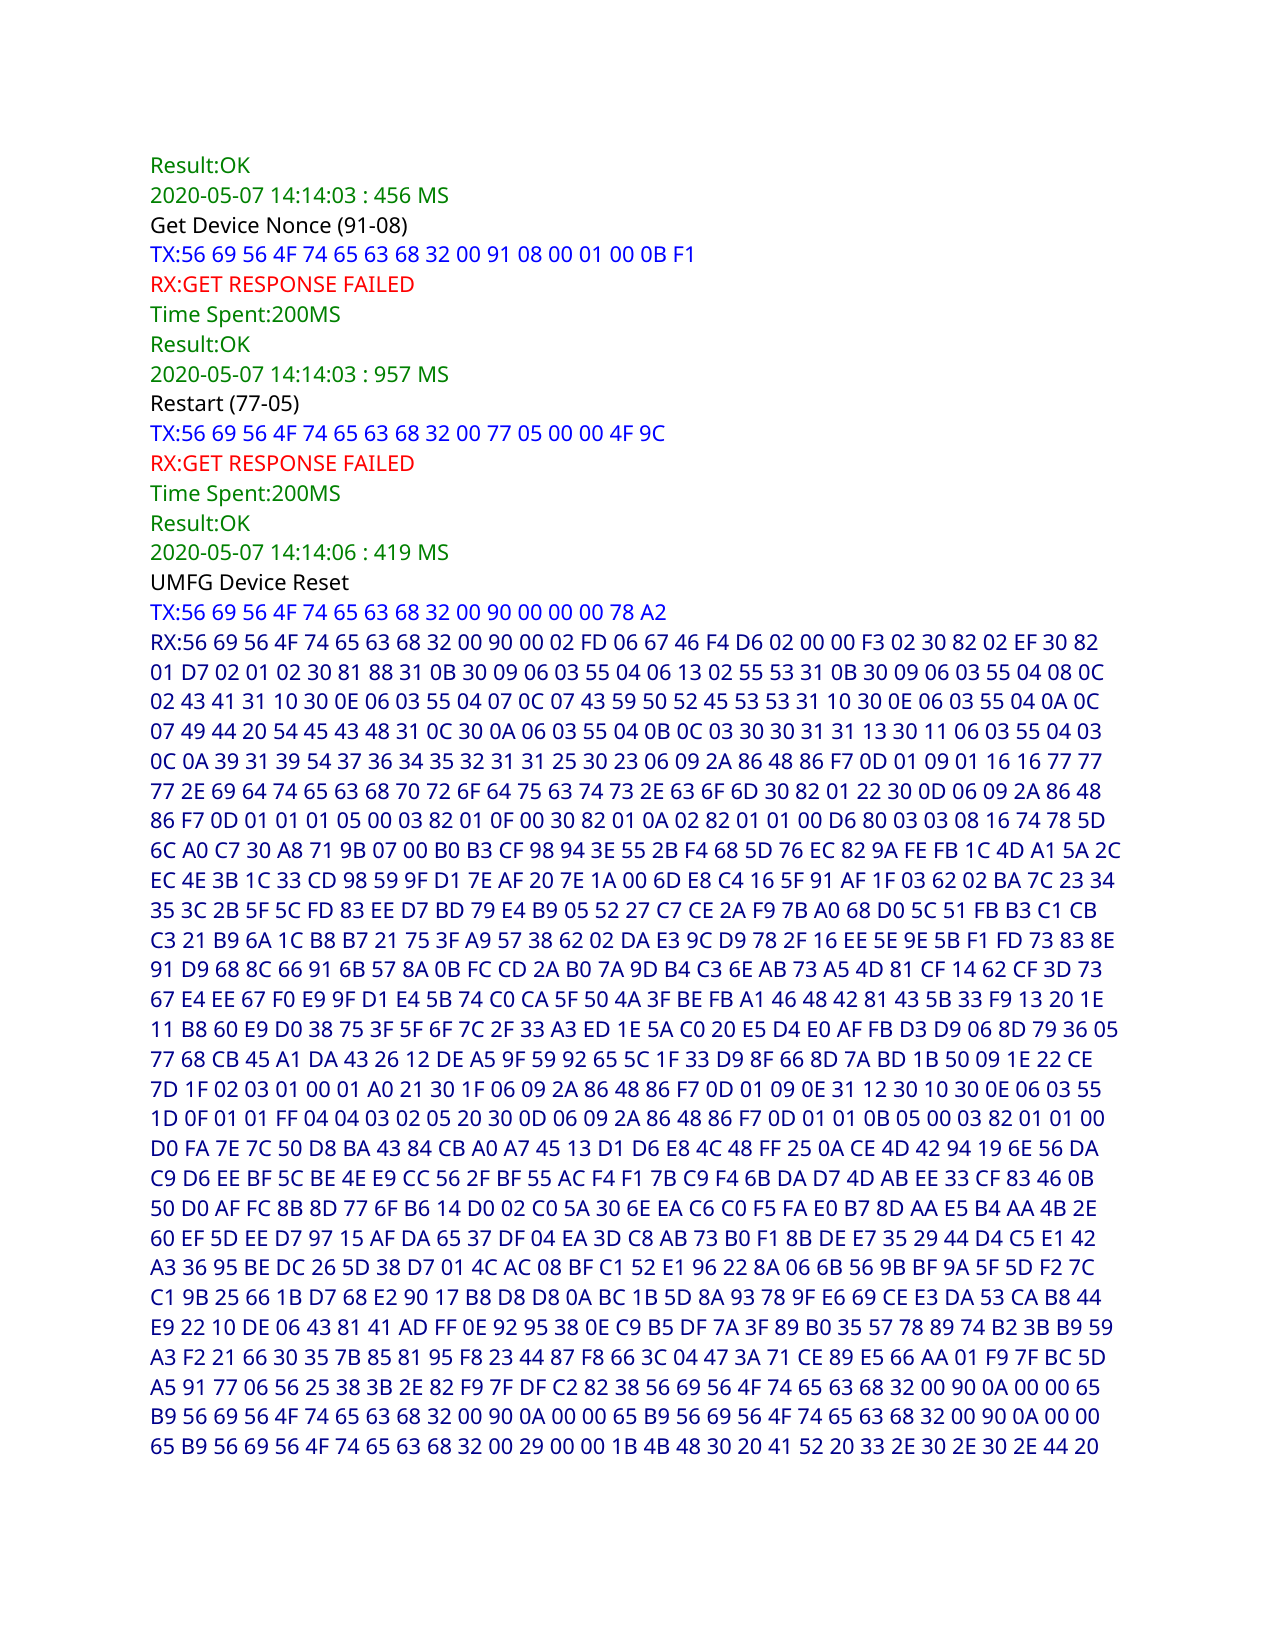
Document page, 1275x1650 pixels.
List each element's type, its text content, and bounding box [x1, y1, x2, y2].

text RX:GET RESPONSE FAILED [150, 269, 1125, 299]
text Time Spent:200MS [150, 299, 1125, 329]
text Result:OK [150, 150, 1125, 180]
text UMFG Device Reset [150, 567, 1125, 597]
text Result:OK [150, 507, 1125, 537]
text 2020-05-07 14:14:03 : 957 MS [150, 358, 1125, 388]
text Restart (77-05) [150, 388, 1125, 418]
text Time Spent:200MS [150, 478, 1125, 507]
text TX:56 69 56 4F 74 65 63 68 32 00 91 08 00 01 00 0B F1 [150, 239, 1125, 269]
text RX:GET RESPONSE FAILED [150, 448, 1125, 478]
text Result:OK [150, 329, 1125, 358]
text 2020-05-07 14:14:06 : 419 MS [150, 537, 1125, 567]
text TX:56 69 56 4F 74 65 63 68 32 00 90 00 00 00 78 A2 [150, 597, 1125, 627]
text 2020-05-07 14:14:03 : 456 MS [150, 180, 1125, 209]
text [150, 627, 1125, 1461]
text Get Device Nonce (91-08) [150, 209, 1125, 239]
text TX:56 69 56 4F 74 65 63 68 32 00 77 05 00 00 4F 9C [150, 418, 1125, 448]
